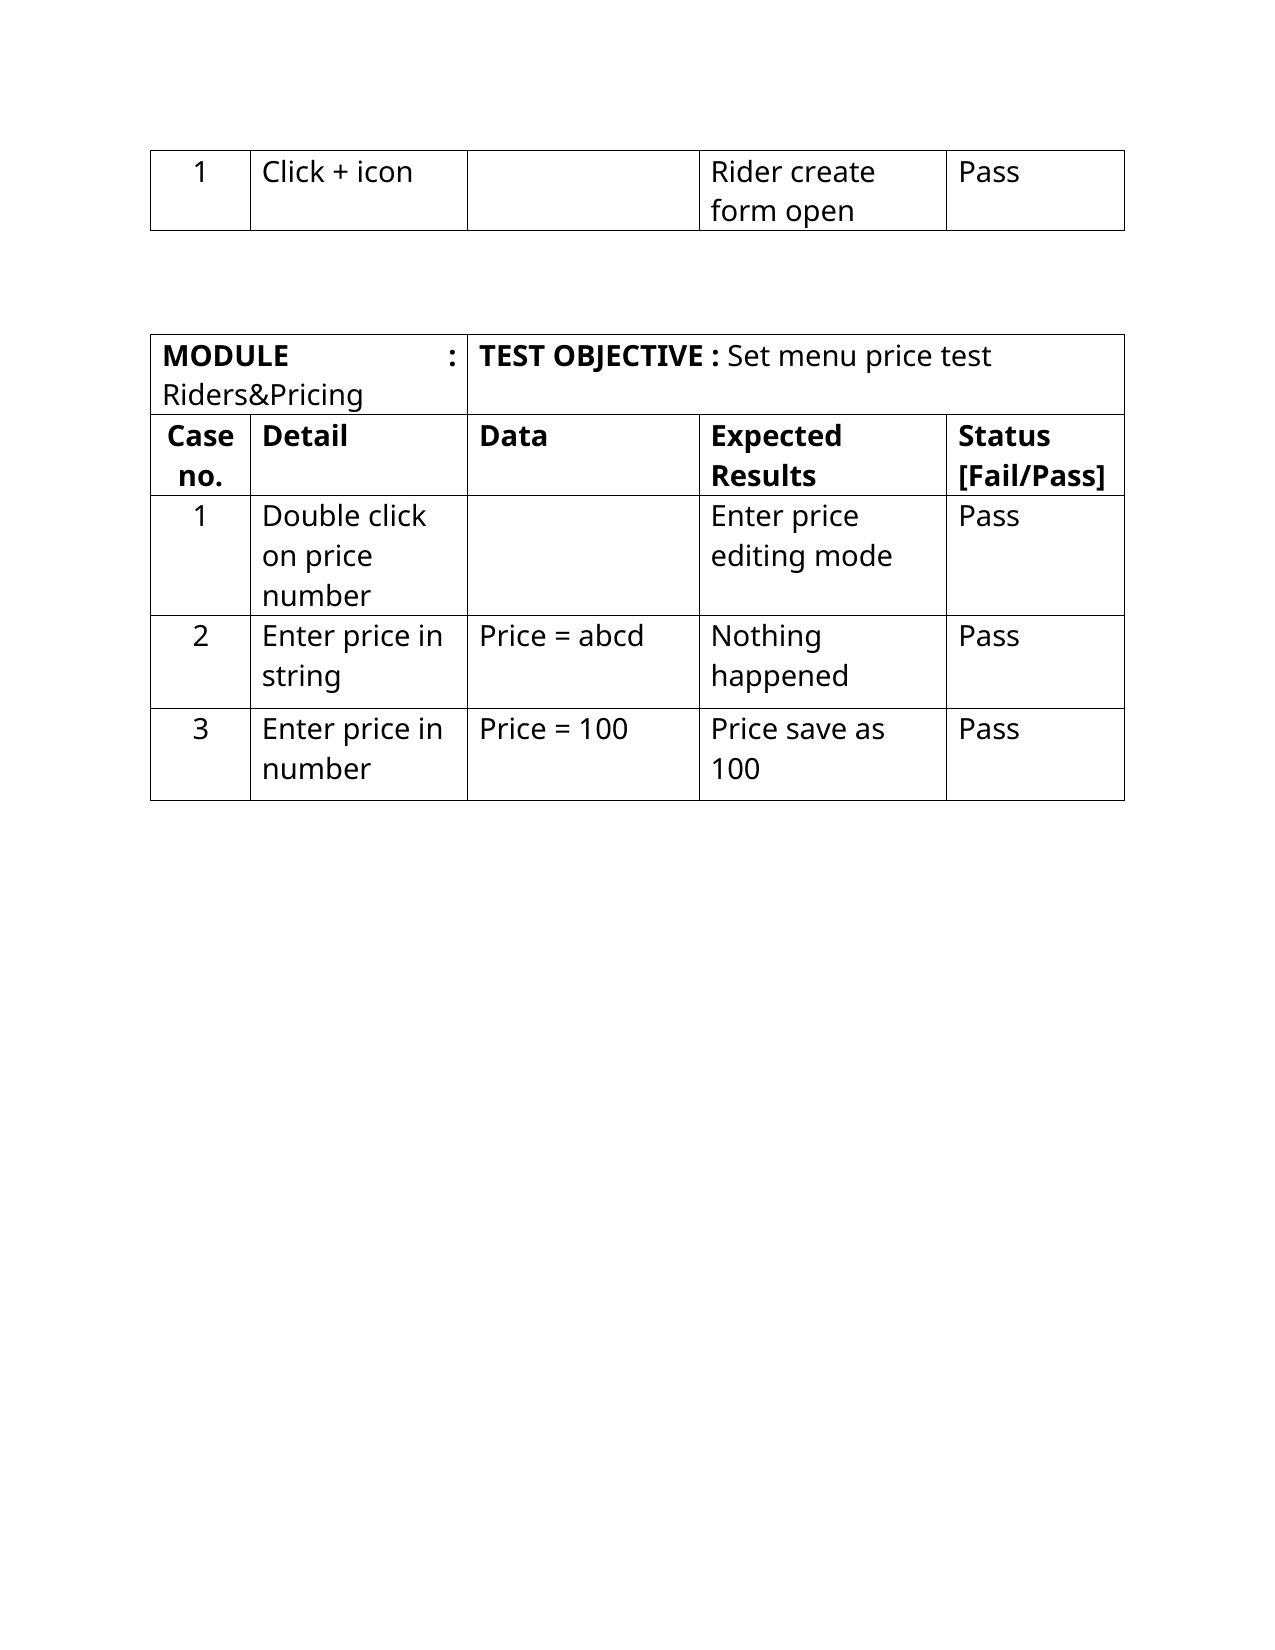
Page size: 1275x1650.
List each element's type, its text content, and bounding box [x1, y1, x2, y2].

table_cell Enter price in number [251, 709, 467, 800]
table_cell [468, 151, 699, 230]
table_cell Enter price in string [251, 616, 467, 707]
table_header MODULE : Riders&Pricing [151, 335, 467, 414]
table_cell 1 [151, 496, 250, 615]
table_cell Detail [251, 415, 467, 494]
table_cell 3 [151, 709, 250, 800]
table_cell Price = abcd [468, 616, 699, 707]
table_cell Expected Results [700, 415, 946, 494]
table_cell Case no. [151, 415, 250, 494]
table_cell [468, 496, 699, 615]
table_cell Pass [947, 496, 1124, 615]
table_cell 2 [151, 616, 250, 707]
table_cell Enter price editing mode [700, 496, 946, 615]
table_cell Data [468, 415, 699, 494]
table_cell Nothing happened [700, 616, 946, 707]
table_cell Double click on price number [251, 496, 467, 615]
table_cell Status [Fail/Pass] [947, 415, 1124, 494]
table_cell Price save as 100 [700, 709, 946, 800]
table_cell Pass [947, 709, 1124, 800]
table_cell 1 [151, 151, 250, 230]
table_header TEST OBJECTIVE : Set menu price test [468, 335, 1124, 414]
table_cell Price = 100 [468, 709, 699, 800]
table_cell Pass [947, 151, 1124, 230]
table_cell Click + icon [251, 151, 467, 230]
table_cell Pass [947, 616, 1124, 707]
table_cell Rider create form open [700, 151, 946, 230]
